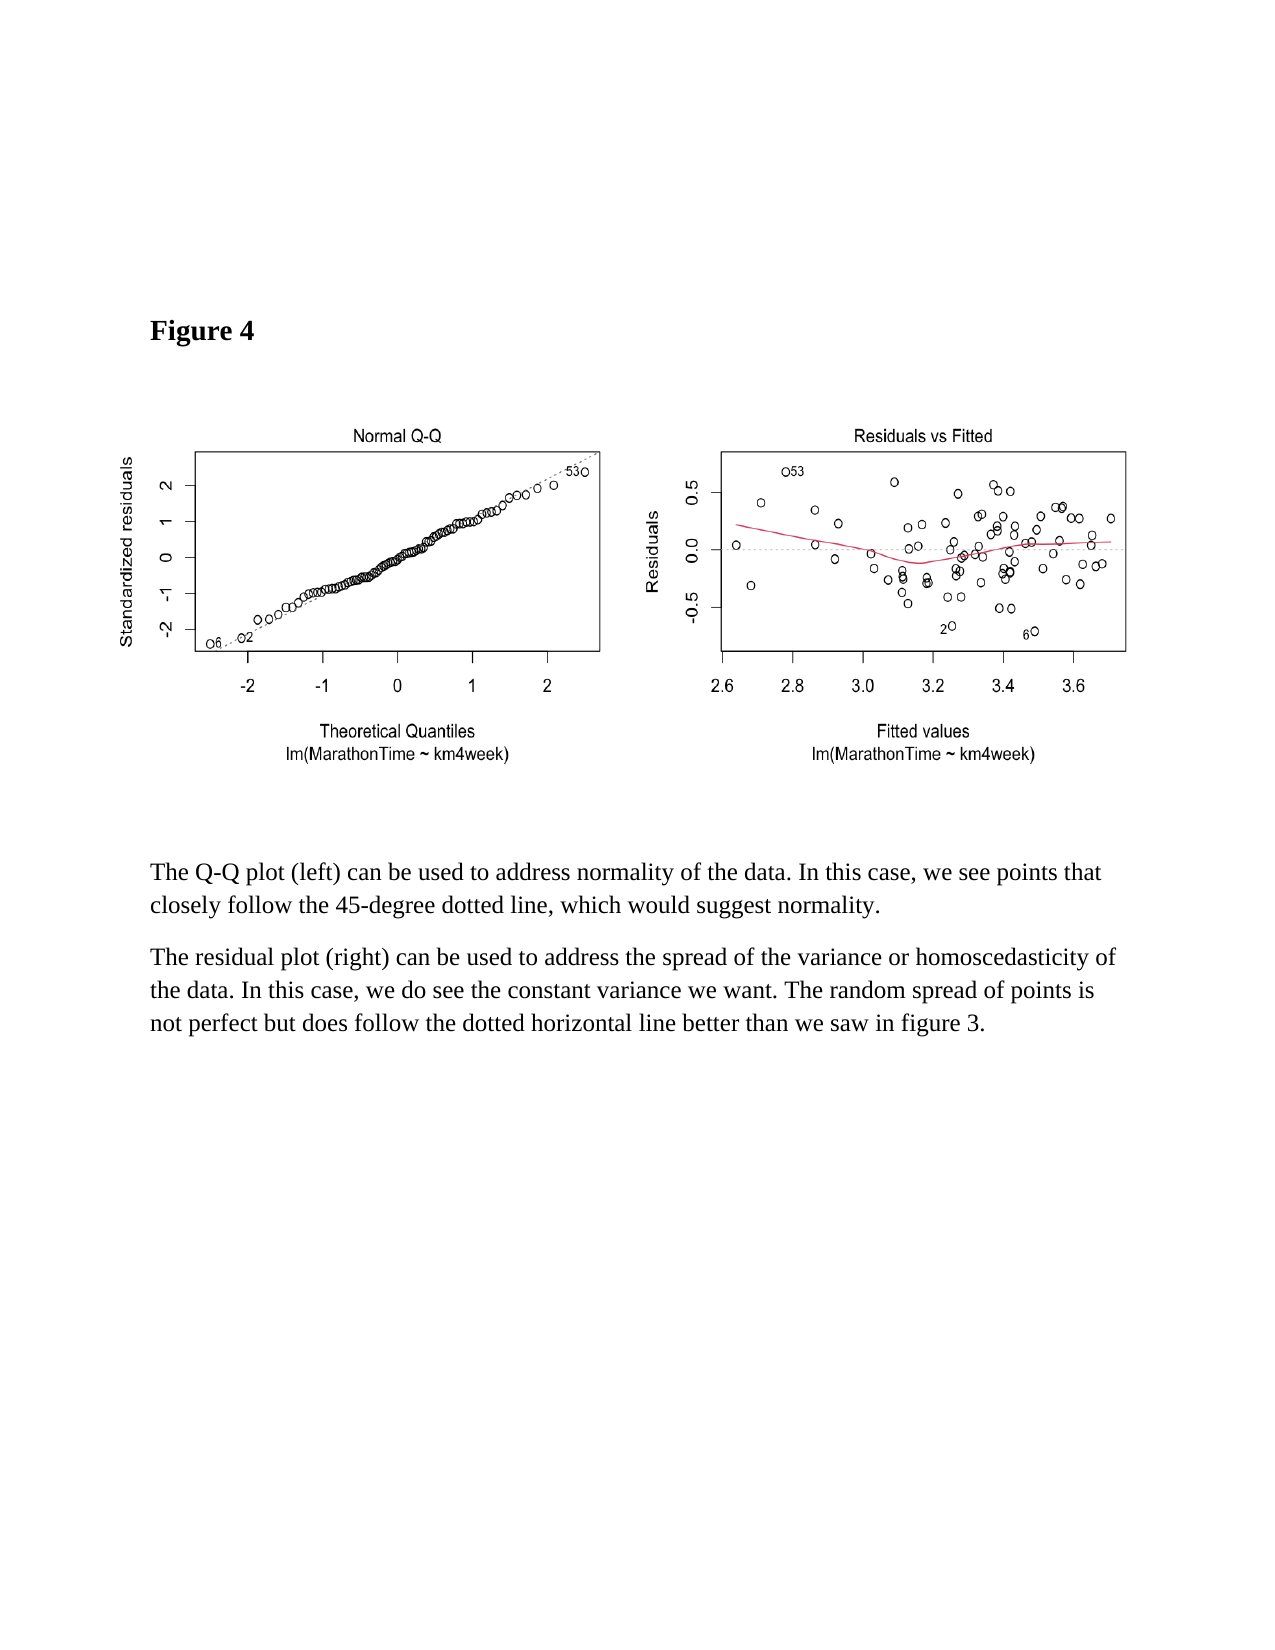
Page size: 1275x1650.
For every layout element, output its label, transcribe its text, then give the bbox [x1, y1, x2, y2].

picture [114, 359, 1167, 766]
text The residual plot (right) can be used to address the spread of the variance or homoscedasticity of the data. In this case, we do see the constant variance we want. The random spread of points is not perfect but does follow the dotted horizontal line better than we saw in figure 3. [150, 942, 1125, 1037]
subtitle Figure 4 [150, 313, 1125, 347]
text The Q-Q plot (left) can be used to address normality of the data. In this case, we see points that closely follow the 45-degree dotted line, which would suggest normality. [150, 857, 1125, 919]
